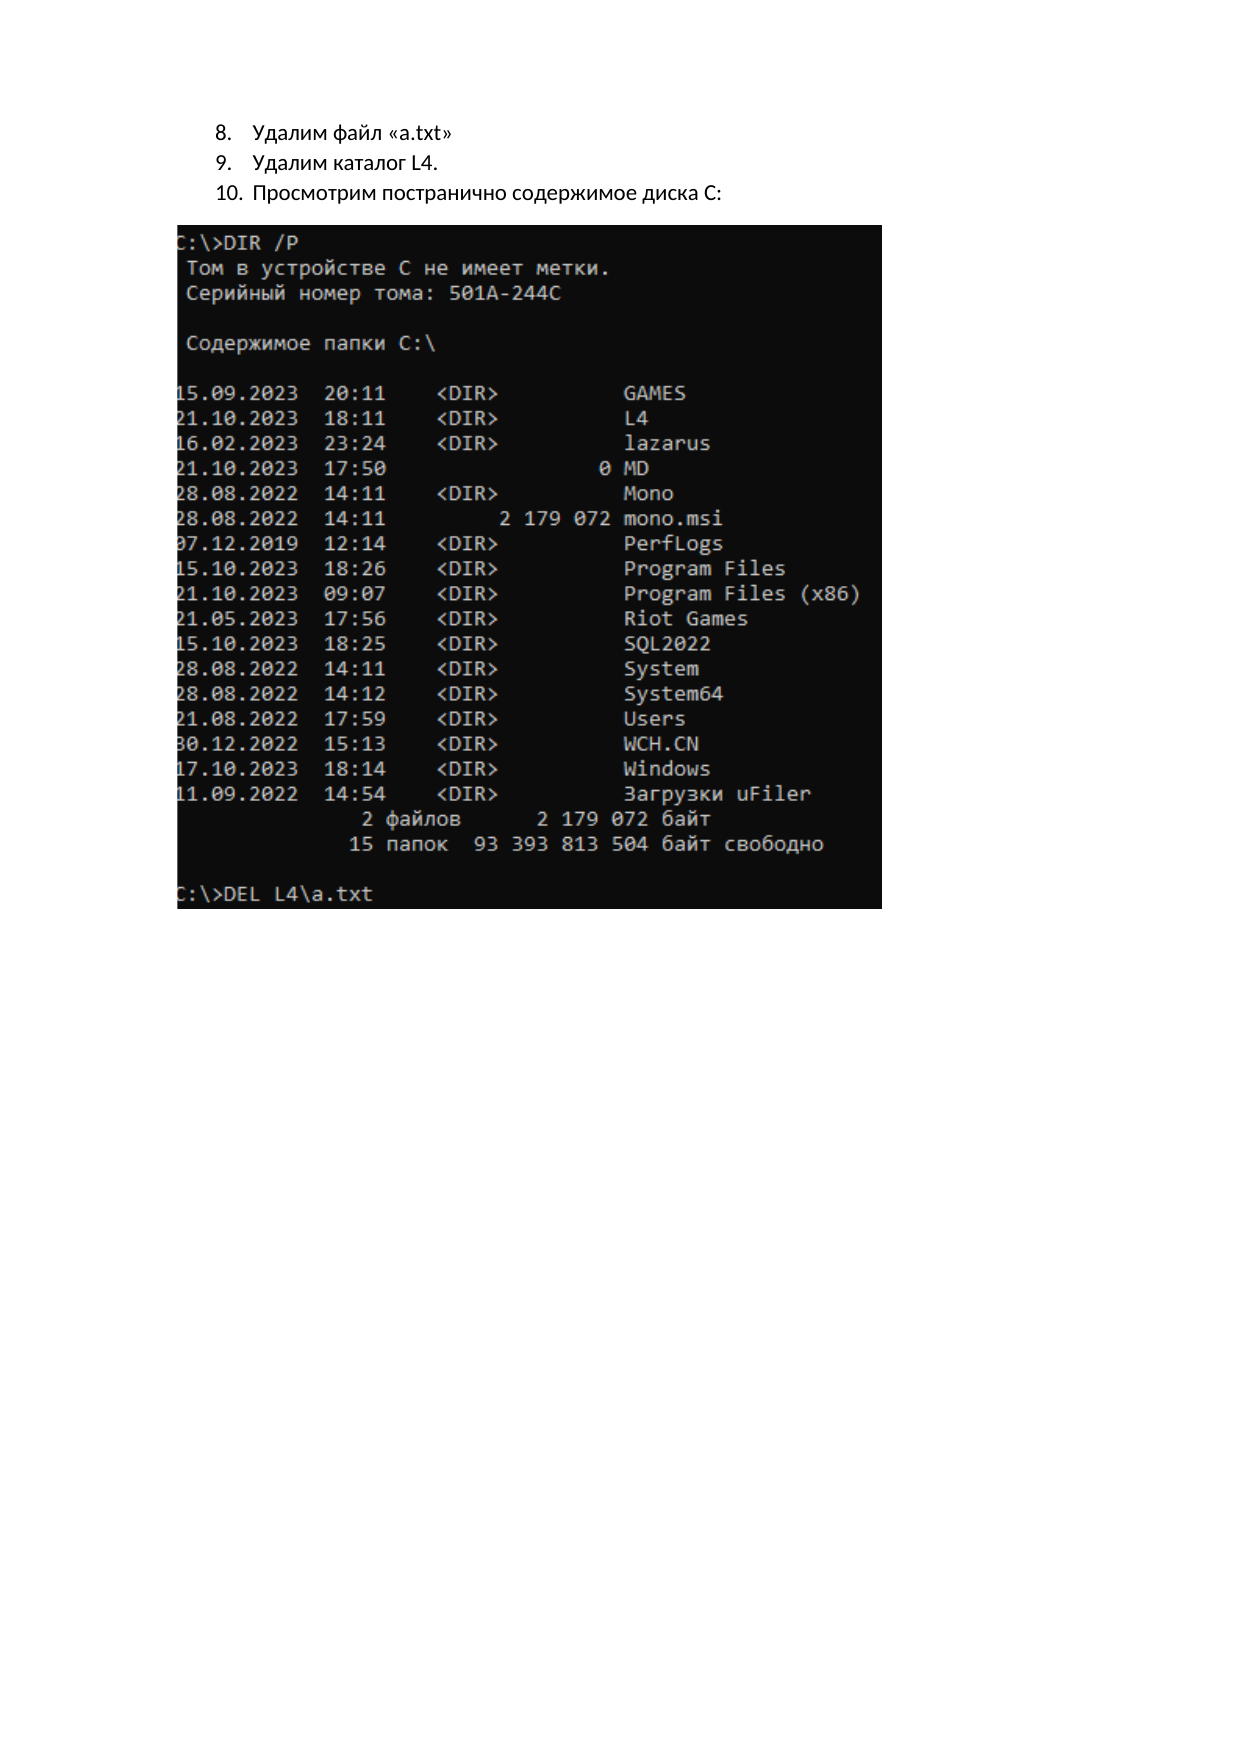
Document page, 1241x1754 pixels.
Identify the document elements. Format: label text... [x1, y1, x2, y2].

list Удалим файл «a.txt» [215, 118, 1152, 146]
list Удалим каталог L4. [215, 148, 1152, 176]
list Просмотрим постранично содержимое диска С: [215, 178, 1152, 207]
picture [177, 225, 882, 909]
